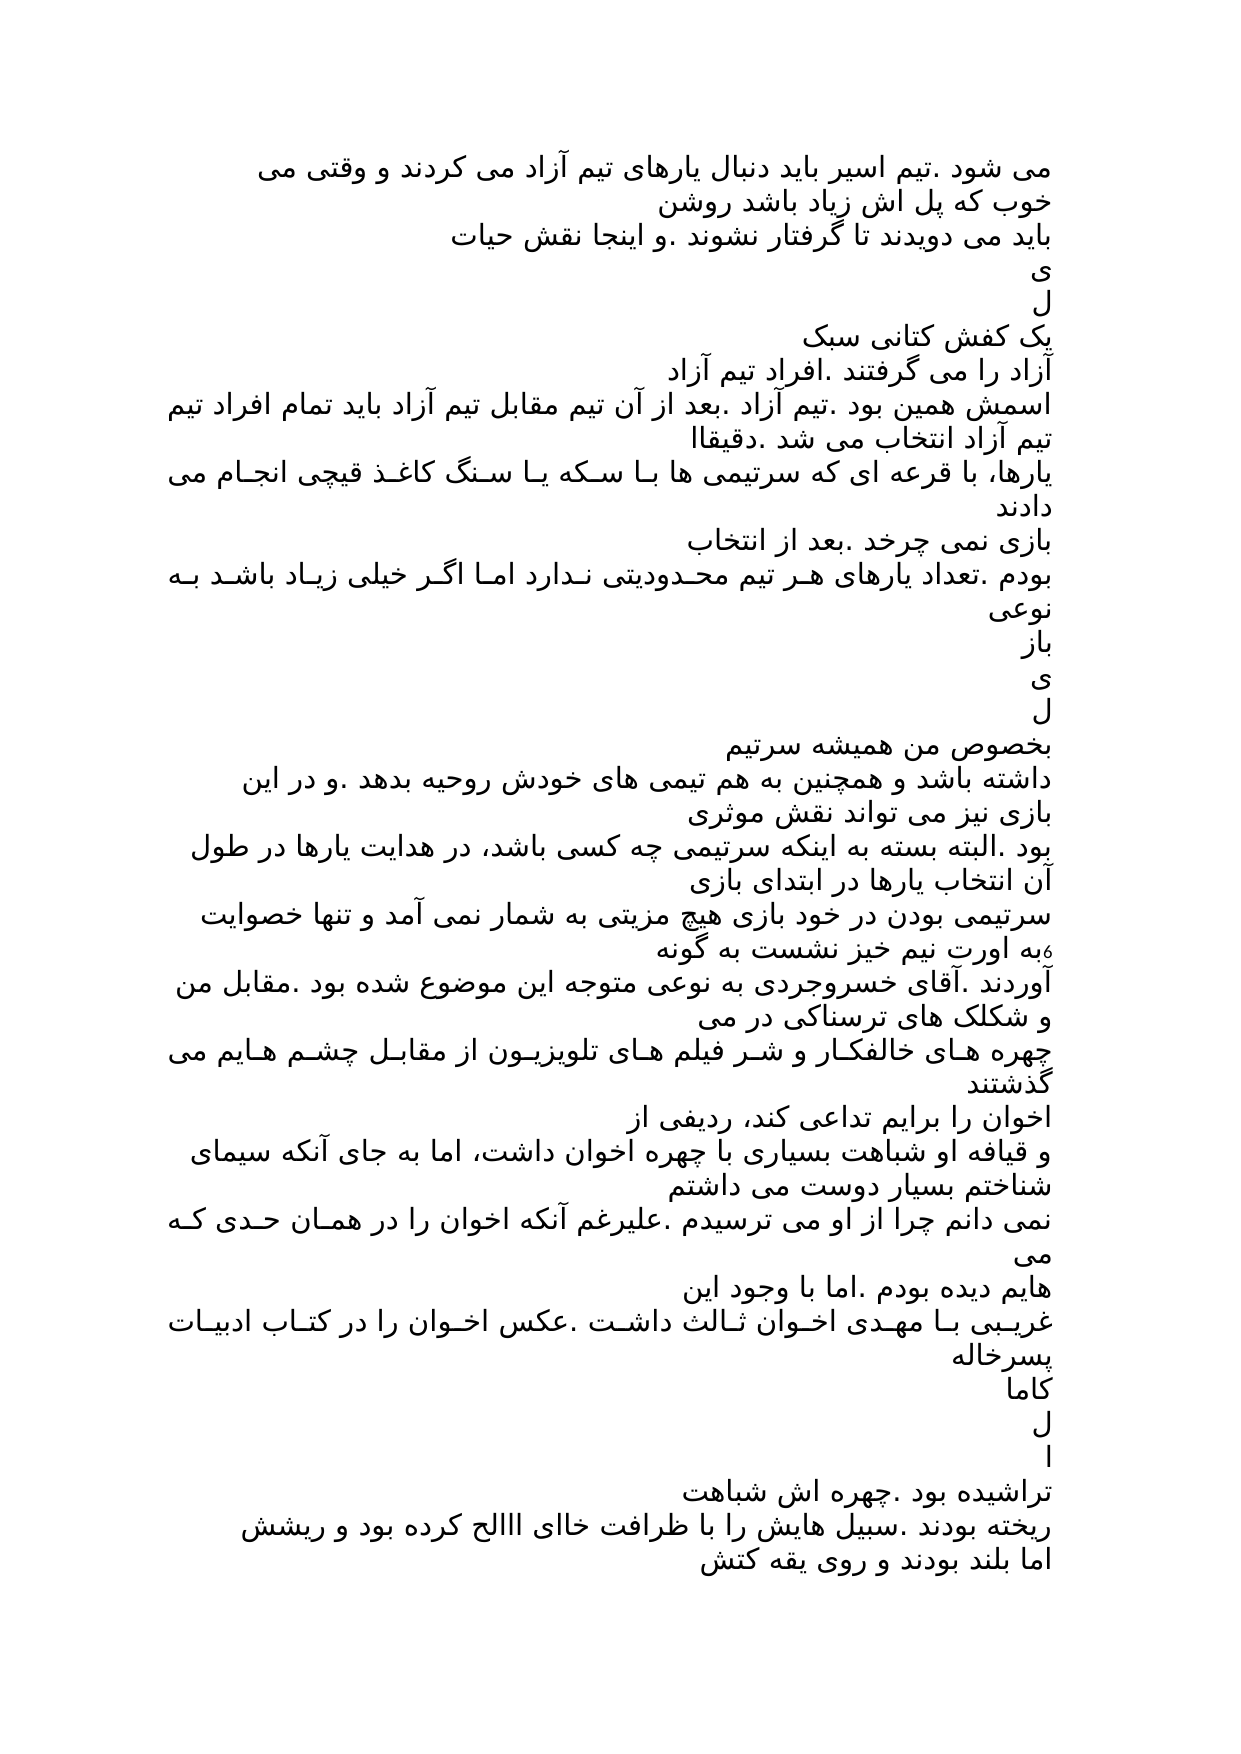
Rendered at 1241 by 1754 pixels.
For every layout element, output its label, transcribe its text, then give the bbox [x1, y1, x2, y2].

text سرتیمی بودن در خود بازی هیچ مزیتی به شمار نمی آمد و تنها خصوایت [167, 897, 1053, 931]
text یارها، با قرعه ای که سرتیمی ها با سکه یا سنگ کاغذ قیچی انجام می دادند [167, 456, 1053, 523]
text و قیافه او شباهت بسیاری با چهره اخوان داشت، اما به جای آنکه سیمای [167, 1135, 1053, 1169]
text اما بلند بودند و روی یقه کتش [167, 1542, 1053, 1576]
text آوردند .آقای خسروجردی به نوعی متوجه این موضوع شده بود .مقابل من [167, 965, 1053, 999]
text ی [167, 659, 1053, 693]
text هایم دیده بودم .اما با وجود این [167, 1271, 1053, 1304]
text باید می دویدند تا گرفتار نشوند .و اینجا نقش حیات [167, 218, 1053, 252]
text می شود .تیم اسیر باید دنبال یارهای تیم آزاد می کردند و وقتی می [167, 150, 1053, 184]
text اسمش همین بود .تیم آزاد .بعد از آن تیم مقابل تیم آزاد باید تمام افراد تیم [167, 388, 1053, 422]
text ل [167, 693, 1053, 727]
text باز [167, 625, 1053, 659]
text آزاد را می گرفتند .افراد تیم آزاد [167, 354, 1053, 388]
text بود .البته بسته به اینکه سرتیمی چه کسی باشد، در هدایت یارها در طول [167, 829, 1053, 863]
text بازی نیز می تواند نقش موثری [167, 795, 1053, 829]
text تراشیده بود .چهره اش شباهت [167, 1474, 1053, 1508]
text ریخته بودند .سبیل هایش را با ظرافت خاای ااالح کرده بود و ریشش [167, 1508, 1053, 1542]
text غریبی با مهدی اخوان ثالث داشت .عکس اخوان را در کتاب ادبیات پسرخاله [167, 1304, 1053, 1372]
text خوب که پل اش زیاد باشد روشن [167, 184, 1053, 218]
text شناختم بسیار دوست می داشتم [167, 1169, 1053, 1203]
text بازی نمی چرخد .بعد از انتخاب [167, 523, 1053, 557]
text ل [167, 1406, 1053, 1440]
text نمی دانم چرا از او می ترسیدم .علیرغم آنکه اخوان را در همان حدی که می [167, 1203, 1053, 1271]
text ل [167, 286, 1053, 320]
text اخوان را برایم تداعی کند، ردیفی از [167, 1101, 1053, 1135]
text و شکلک های ترسناکی در می [167, 999, 1053, 1033]
text چهره های خالفکار و شر فیلم های تلویزیون از مقابل چشم هایم می گذشتند [167, 1033, 1053, 1101]
text ی [167, 252, 1053, 286]
text داشته باشد و همچنین به هم تیمی های خودش روحیه بدهد .و در این [167, 761, 1053, 795]
text بودم .تعداد یارهای هر تیم محدودیتی ندارد اما اگر خیلی زیاد باشد به نوعی [167, 557, 1053, 625]
text ا [167, 1440, 1053, 1474]
text بخصوص من همیشه سرتیم [167, 727, 1053, 761]
text یک کفش کتانی سبک [167, 320, 1053, 354]
text آن انتخاب یارها در ابتدای بازی [167, 863, 1053, 897]
text تیم آزاد انتخاب می شد .دقیقاا [167, 422, 1053, 456]
text 6به اورت نیم خیز نشست به گونه [167, 931, 1053, 965]
text کاما [167, 1372, 1053, 1406]
